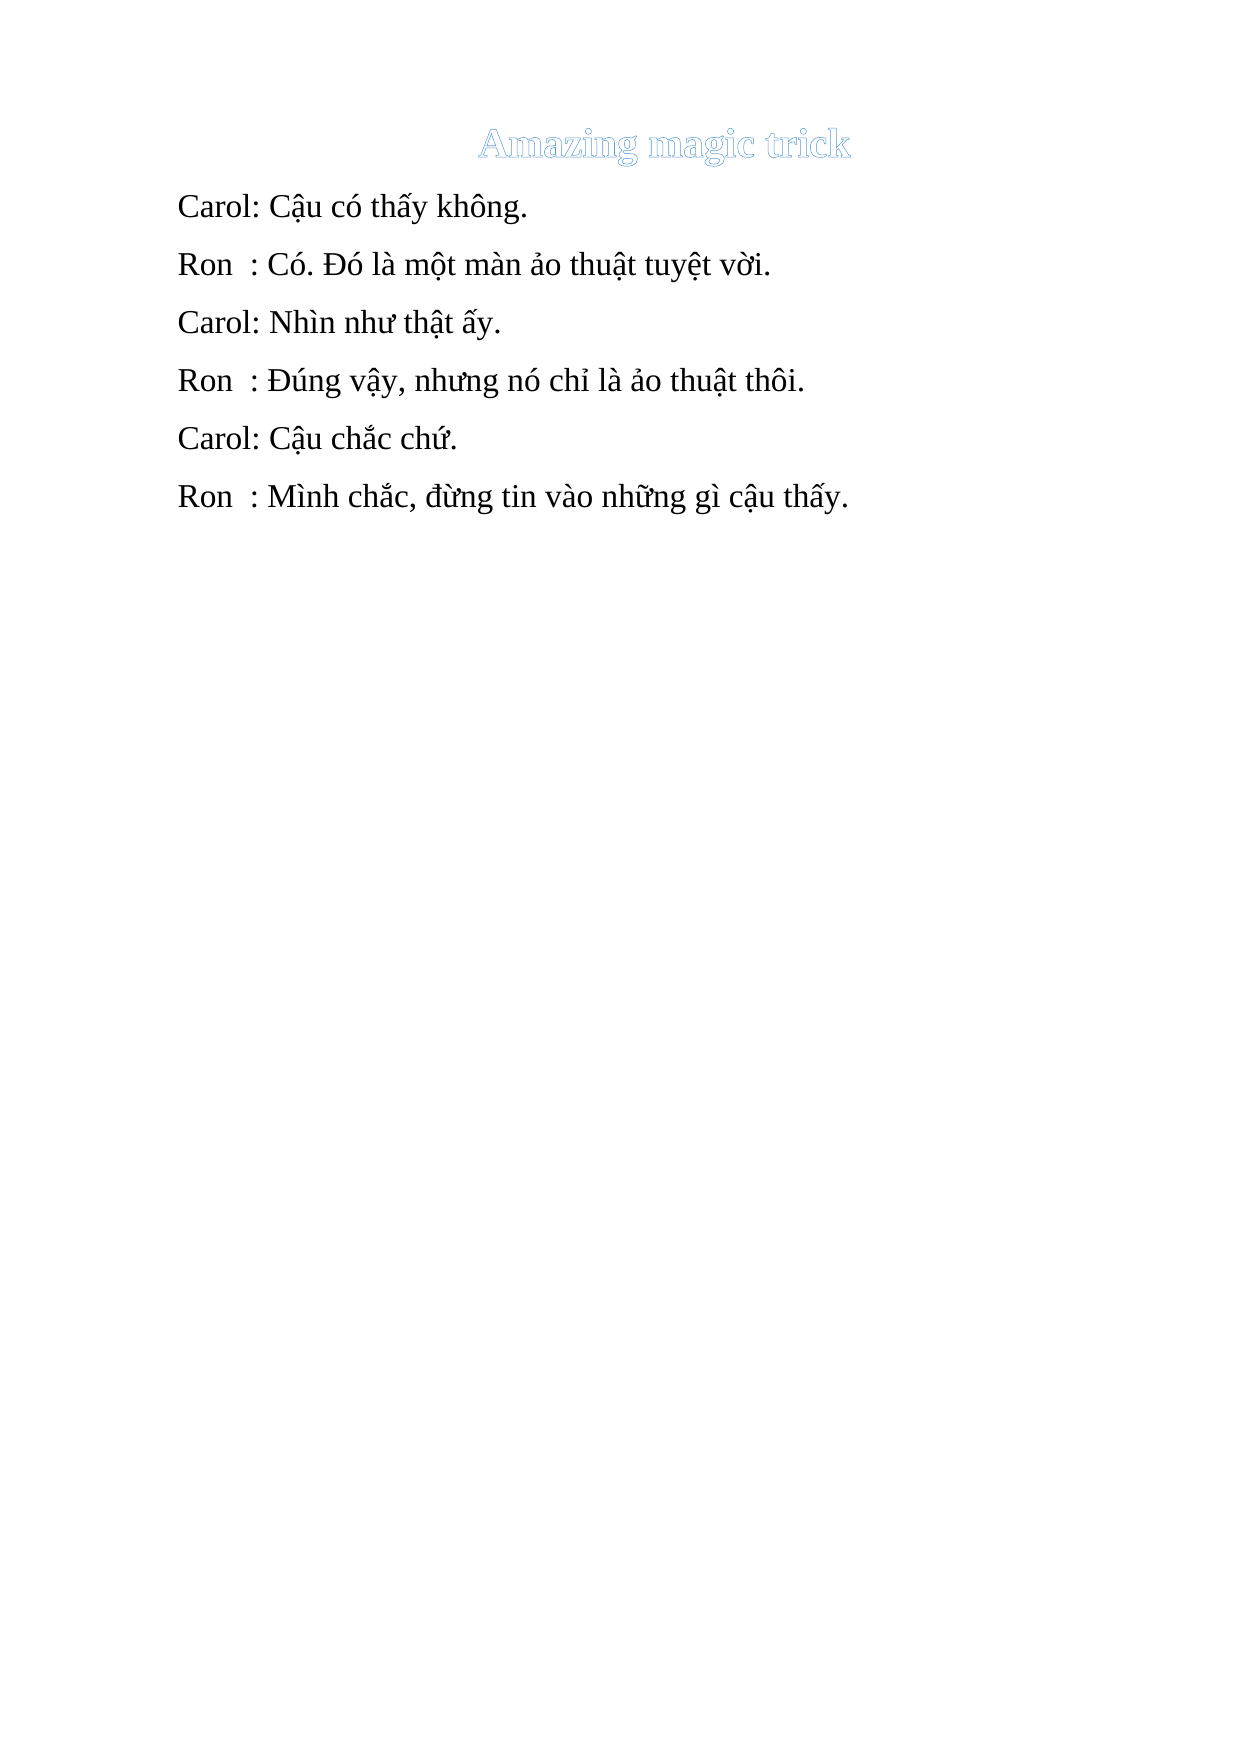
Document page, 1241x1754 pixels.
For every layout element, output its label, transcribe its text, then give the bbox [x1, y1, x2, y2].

text Ron : Có. Đó là một màn ảo thuật tuyệt vời. [177, 244, 1152, 283]
text Carol: Cậu chắc chứ. [177, 418, 1152, 457]
text Ron : Đúng vậy, nhưng nó chỉ là ảo thuật thôi. [177, 361, 1152, 399]
text Ron : Mình chắc, đừng tin vào những gì cậu thấy. [177, 477, 1152, 515]
text Carol: Nhìn như thật ấy. [177, 302, 1152, 341]
text Amazing magic trick [177, 118, 1152, 166]
text Carol: Cậu có thấy không. [177, 186, 1152, 225]
